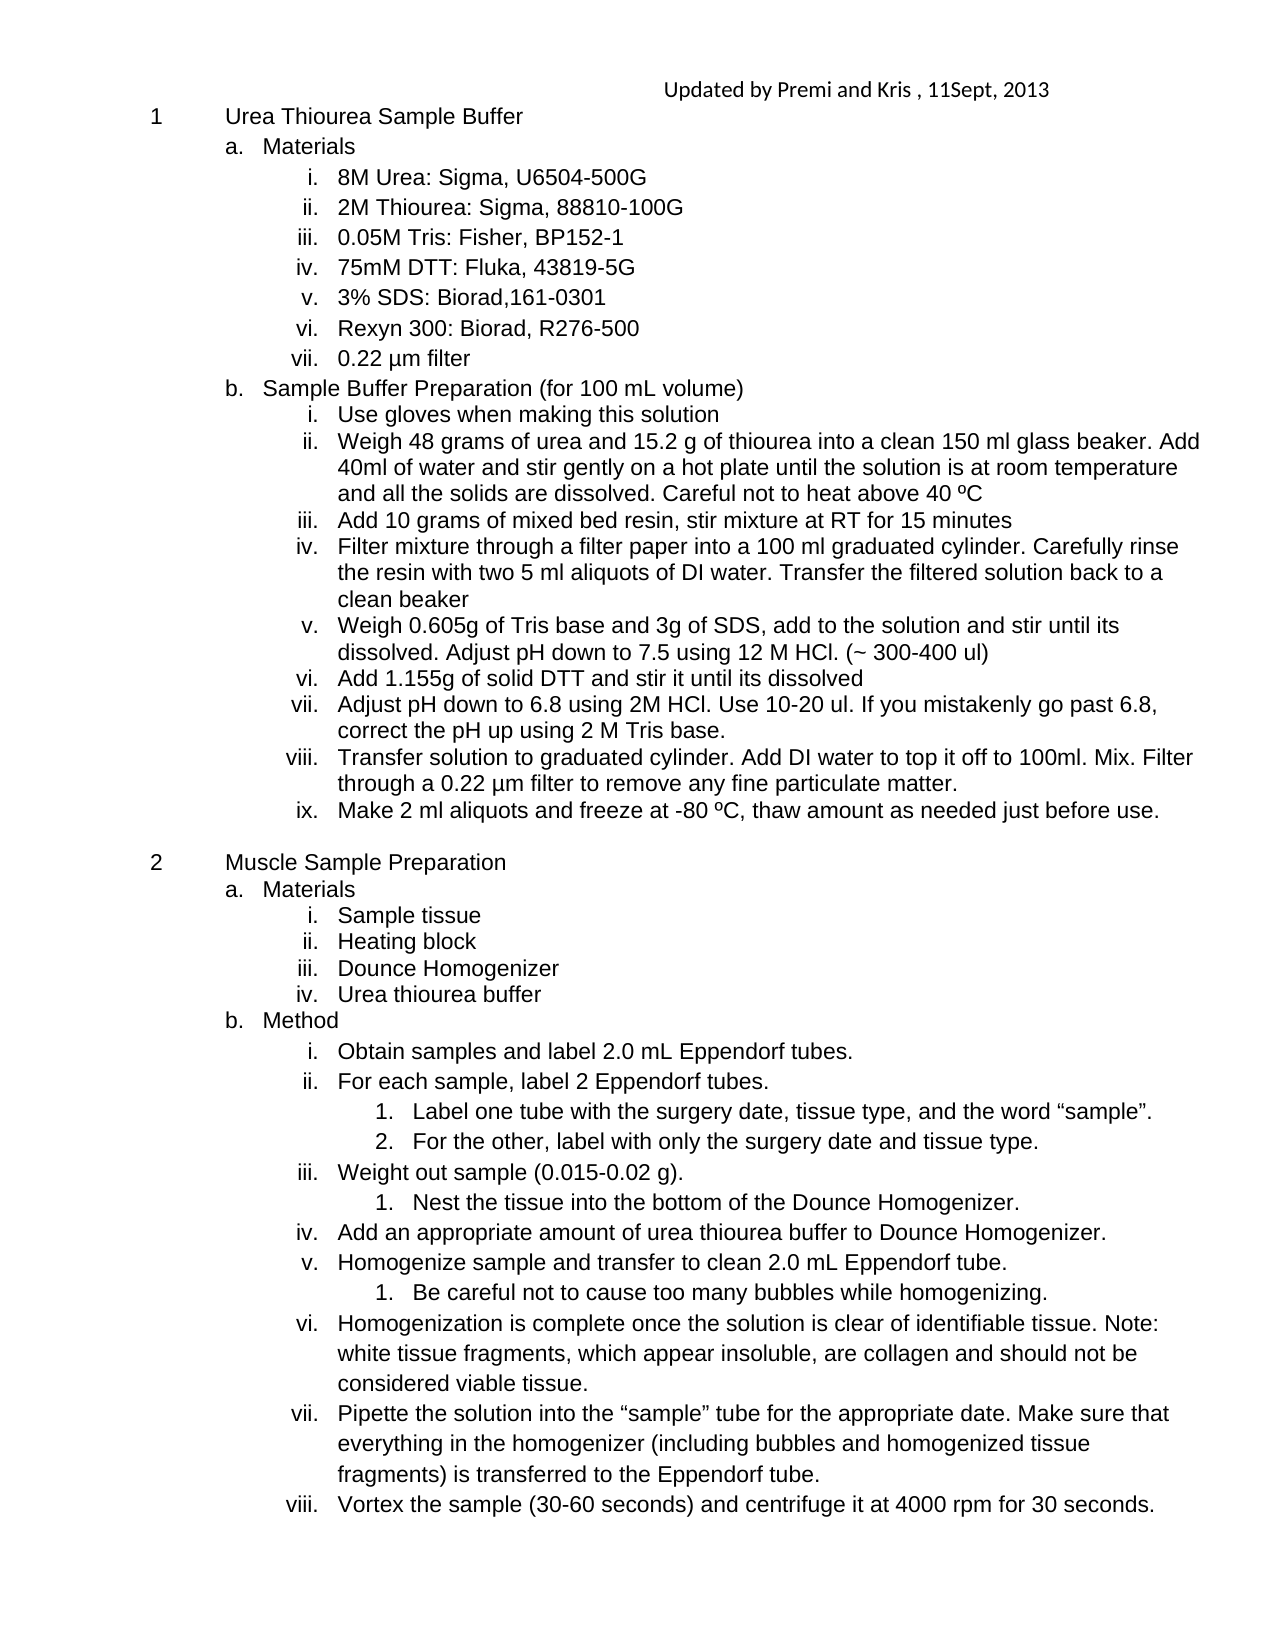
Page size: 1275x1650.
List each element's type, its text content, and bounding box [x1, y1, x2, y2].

list Materials [225, 133, 1200, 159]
list 75mM DTT: Fluka, 43819-5G [319, 254, 1200, 280]
list Homogenize sample and transfer to clean 2.0 mL Eppendorf tube. [319, 1249, 1200, 1275]
list Vortex the sample (30-60 seconds) and centrifuge it at 4000 rpm for 30 seconds. [319, 1491, 1200, 1517]
list Dounce Homogenizer [319, 955, 1200, 981]
list 0.05M Tris: Fisher, BP152-1 [319, 224, 1200, 250]
list Materials [225, 876, 1200, 902]
list Make 2 ml aliquots and freeze at -80 ºC, thaw amount as needed just before use. [319, 797, 1200, 823]
list Pipette the solution into the “sample” tube for the appropriate date. Make sure that everything in the homogenizer (including bubbles and homogenized tissue fragments) is transferred to the Eppendorf tube. [319, 1400, 1200, 1487]
list Weigh 48 grams of urea and 15.2 g of thiourea into a clean 150 ml glass beaker. Add 40ml of water and stir gently on a hot plate until the solution is at room temperature and all the solids are dissolved. Careful not to heat above 40 ºC [319, 428, 1200, 507]
list Transfer solution to graduated cylinder. Add DI water to top it off to 100ml. Mix. Filter through a 0.22 µm filter to remove any fine particulate matter. [319, 744, 1200, 797]
list 8M Urea: Sigma, U6504-500G [319, 163, 1200, 190]
list Homogenization is complete once the solution is clear of identifiable tissue. Note: white tissue fragments, which appear insoluble, are collagen and should not be considered viable tissue. [319, 1309, 1200, 1396]
list Label one tube with the surgery date, tissue type, and the word “sample”. [375, 1098, 1200, 1124]
list For each sample, label 2 Eppendorf tubes. [319, 1068, 1200, 1094]
list Filter mixture through a filter paper into a 100 ml graduated cylinder. Carefully rinse the resin with two 5 ml aliquots of DI water. Transfer the filtered solution back to a clean beaker [319, 533, 1200, 612]
list Method [225, 1007, 1200, 1034]
list Add 1.155g of solid DTT and stir it until its dissolved [319, 665, 1200, 691]
list Urea thiourea buffer [319, 981, 1200, 1007]
list For the other, label with only the surgery date and tissue type. [375, 1128, 1200, 1154]
list Add an appropriate amount of urea thiourea buffer to Dounce Homogenizer. [319, 1219, 1200, 1245]
list Sample Buffer Preparation (for 100 mL volume) [225, 375, 1200, 401]
list Weight out sample (0.015-0.02 g). [319, 1158, 1200, 1185]
list Obtain samples and label 2.0 mL Eppendorf tubes. [319, 1038, 1200, 1064]
list Sample tissue [319, 902, 1200, 928]
list Urea Thiourea Sample Buffer [150, 103, 1200, 129]
list 0.22 µm filter [319, 345, 1200, 371]
list Muscle Sample Preparation [150, 849, 1200, 876]
list 2M Thiourea: Sigma, 88810-100G [319, 194, 1200, 220]
list Add 10 grams of mixed bed resin, stir mixture at RT for 15 minutes [319, 507, 1200, 533]
list Use gloves when making this solution [319, 401, 1200, 428]
list Adjust pH down to 6.8 using 2M HCl. Use 10-20 ul. If you mistakenly go past 6.8, correct the pH up using 2 M Tris base. [319, 691, 1200, 744]
list Heating block [319, 928, 1200, 955]
list Nest the tissue into the bottom of the Dounce Homogenizer. [375, 1189, 1200, 1215]
list Be careful not to cause too many bubbles while homogenizing. [375, 1279, 1200, 1306]
list Rexyn 300: Biorad, R276-500 [319, 314, 1200, 341]
list Weigh 0.605g of Tris base and 3g of SDS, add to the solution and stir until its dissolved. Adjust pH down to 7.5 using 12 M HCl. (~ 300-400 ul) [319, 612, 1200, 665]
list 3% SDS: Biorad,161-0301 [319, 284, 1200, 311]
